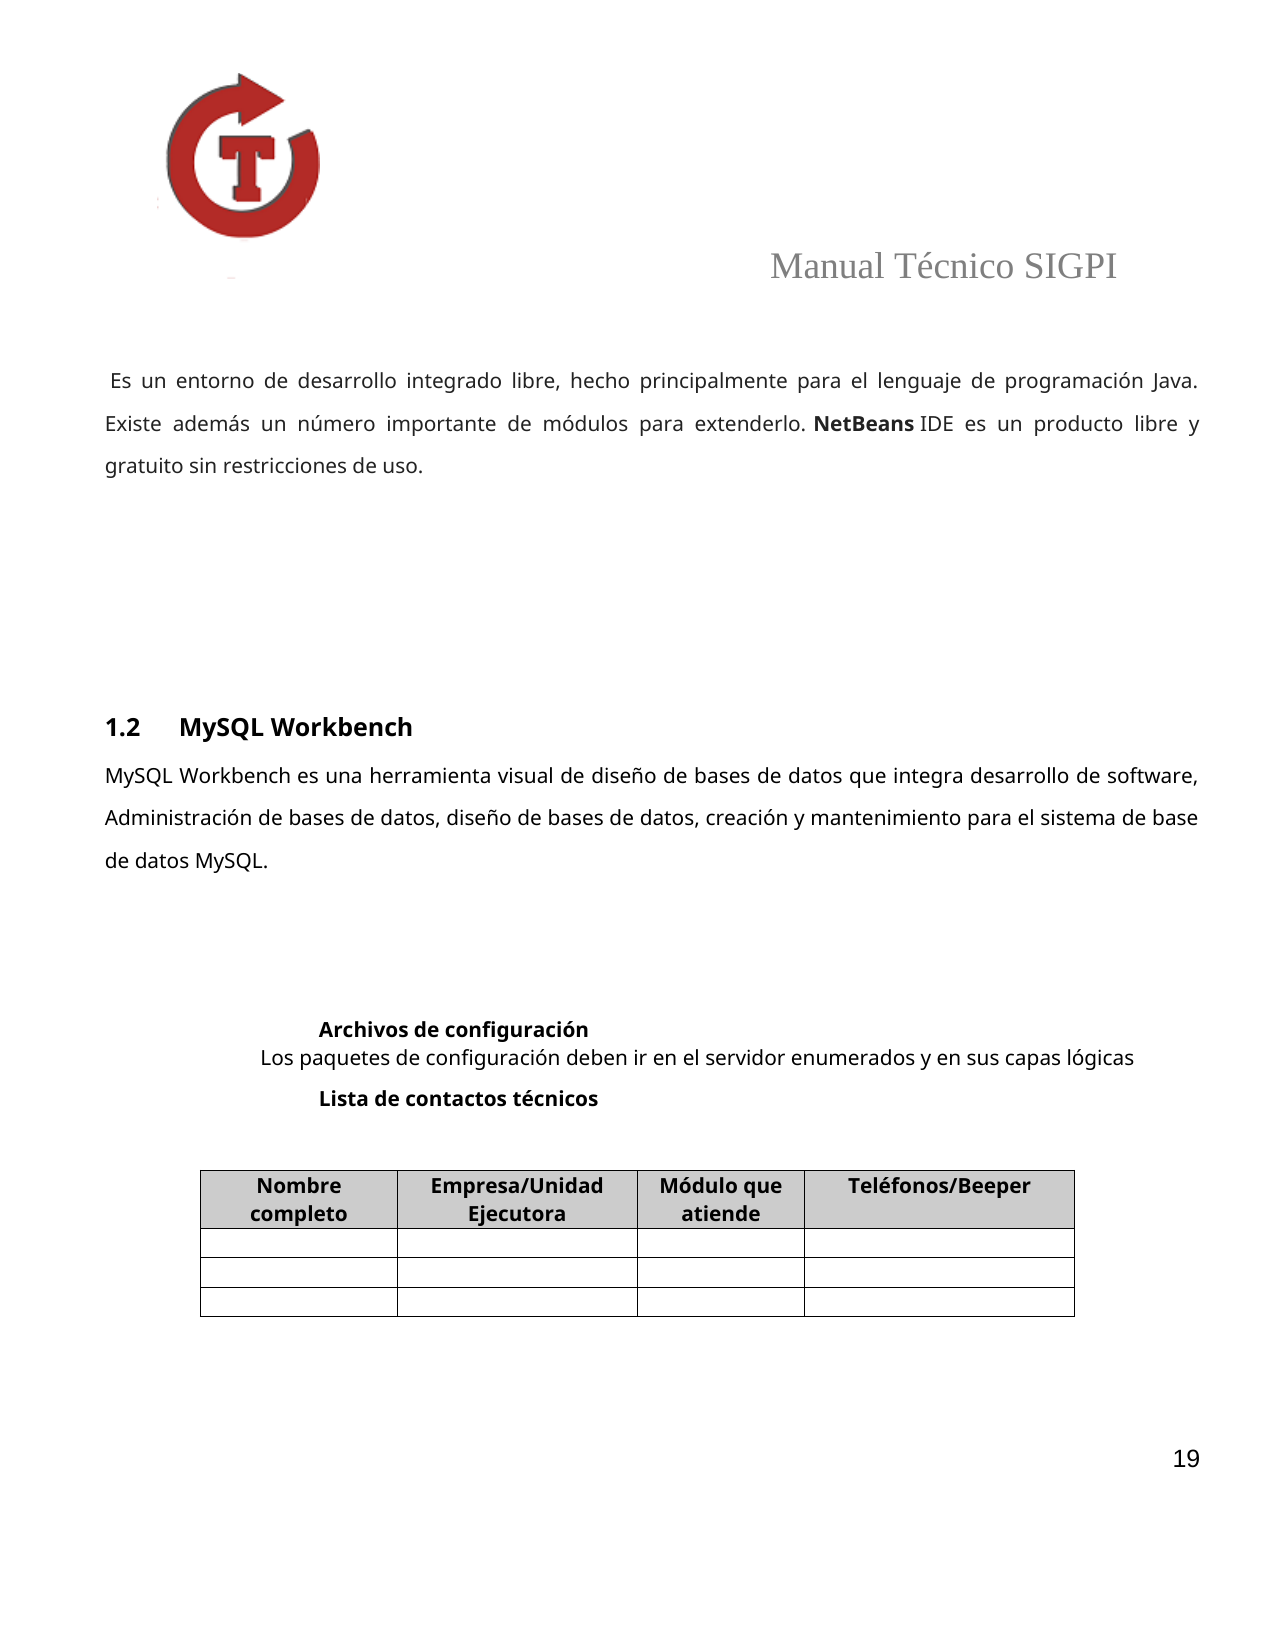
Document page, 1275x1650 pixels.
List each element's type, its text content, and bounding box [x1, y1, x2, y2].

table_cell [805, 1229, 1074, 1257]
list MySQL Workbench [104, 710, 1200, 744]
table_cell [398, 1229, 637, 1257]
table_cell [201, 1258, 397, 1287]
table_cell [638, 1229, 804, 1257]
text Los paquetes de configuración deben ir en el servidor enumerados y en sus capas lógicas [260, 1043, 1200, 1072]
table_header Módulo que atiende [638, 1171, 804, 1228]
table_header Nombre completo [201, 1171, 397, 1228]
table_cell [638, 1288, 804, 1316]
table_cell [805, 1258, 1074, 1287]
table_cell [638, 1258, 804, 1287]
table_cell [398, 1288, 637, 1316]
table_cell [201, 1229, 397, 1257]
table_header Empresa/Unidad Ejecutora [398, 1171, 637, 1228]
text Es un entorno de desarrollo integrado libre, hecho principalmente para el lenguaje de programación Java. Existe además un número importante de módulos para extenderlo. NetBeans IDE es un producto libre y gratuito sin restricciones de uso. [104, 366, 1200, 480]
table_header Teléfonos/Beeper [805, 1171, 1074, 1228]
table_cell [201, 1288, 397, 1316]
table_cell [805, 1288, 1074, 1316]
text Lista de contactos técnicos [319, 1084, 1200, 1113]
text MySQL Workbench es una herramienta visual de diseño de bases de datos que integra desarrollo de software, Administración de bases de datos, diseño de bases de datos, creación y mantenimiento para el sistema de base de datos MySQL. [104, 761, 1200, 874]
picture [157, 73, 320, 279]
table_cell [398, 1258, 637, 1287]
text Archivos de configuración [319, 1015, 1200, 1043]
